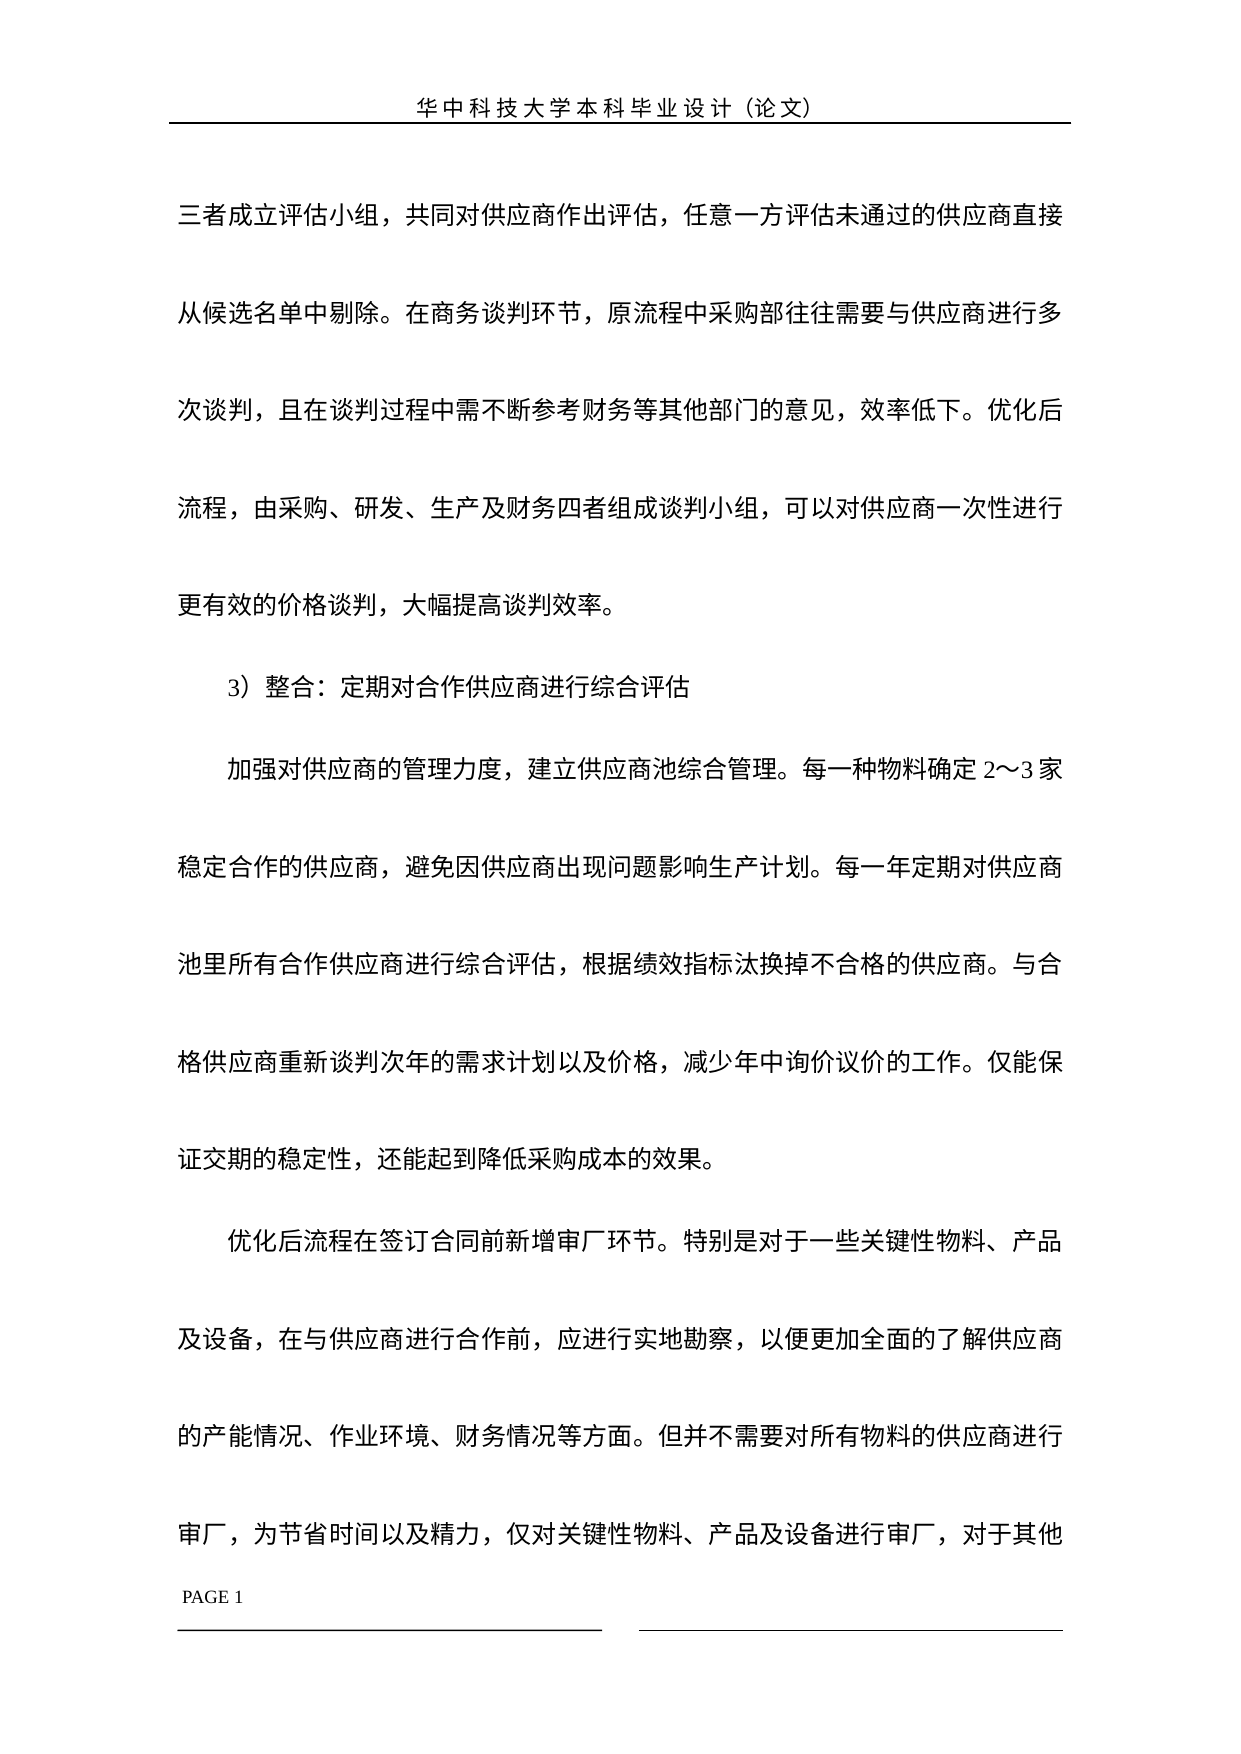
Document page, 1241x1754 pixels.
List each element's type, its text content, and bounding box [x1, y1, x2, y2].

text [177, 1208, 1063, 1566]
text 3）整合：定期对合作供应商进行综合评估 [177, 654, 1063, 719]
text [177, 182, 1063, 637]
text 加强对供应商的管理力度，建立供应商池综合管理。每一种物料确定2～3家稳定合作的供应商，避免因供应商出现问题影响生产计划。每一年定期对供应商池里所有合作供应商进行综合评估，根据绩效指标汰换掉不合格的供应商。与合格供应商重新谈判次年的需求计划以及价格，减少年中询价议价的工作。仅能保证交期的稳定性，还能起到降低采购成本的效果。 [177, 736, 1063, 1191]
